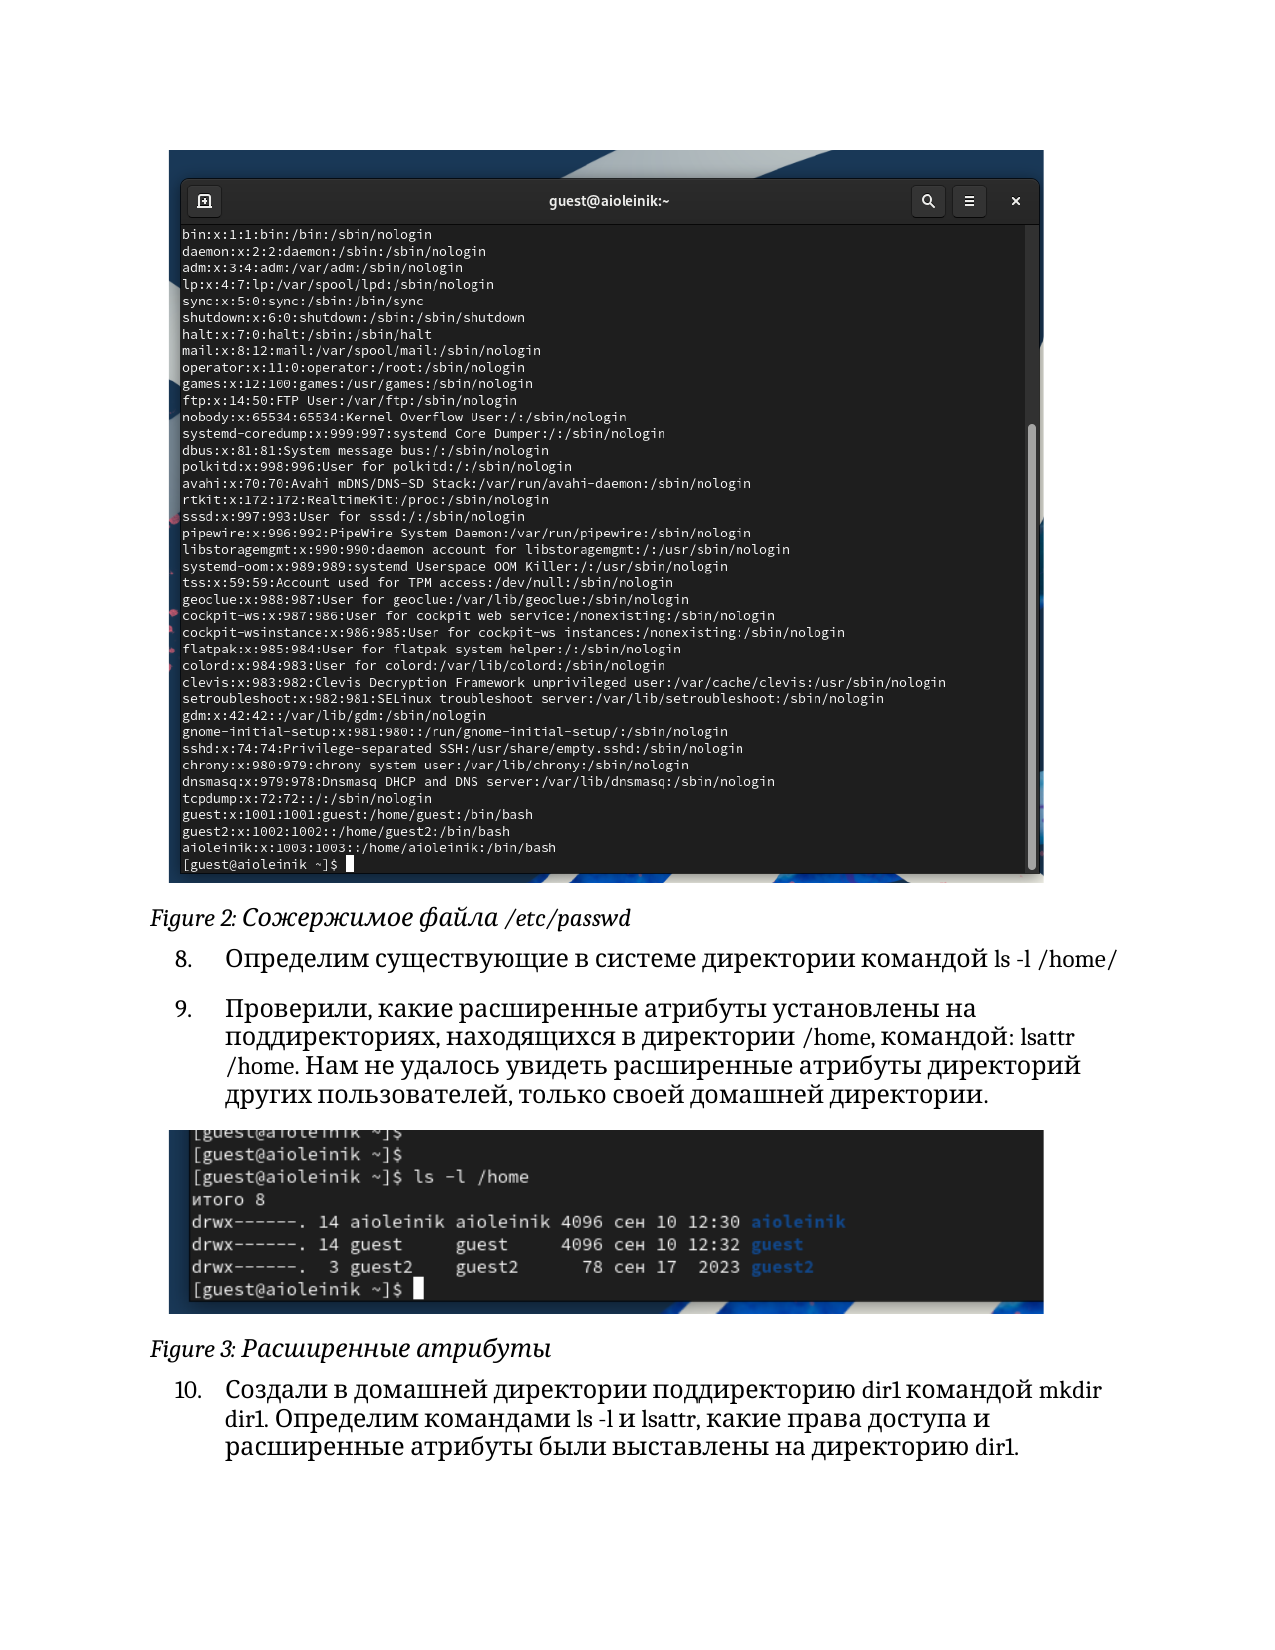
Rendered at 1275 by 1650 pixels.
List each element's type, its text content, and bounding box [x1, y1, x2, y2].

picture [168, 1130, 1044, 1314]
list Создали в домашней директории поддиректорию dir1 командой mkdir dir1. Определим командами ls -l и lsattr, какие права доступа и расширенные атрибуты были выставлены на директорию dir1. [175, 1376, 1125, 1462]
picture [168, 150, 1044, 883]
list Определим существующие в системе директории командой ls -l /home/ [175, 945, 1125, 974]
text Figure 2: Сожержимое файла /etc/passwd [150, 904, 1125, 932]
text Figure 3: Расширенные атрибуты [150, 1334, 1125, 1363]
list Проверили, какие расширенные атрибуты установлены на поддиректориях, находящихся в директории /home, командой: lsattr /home. Нам не удалось увидеть расширенные атрибуты директорий других пользователей, только своей домашней директории. [175, 994, 1125, 1109]
